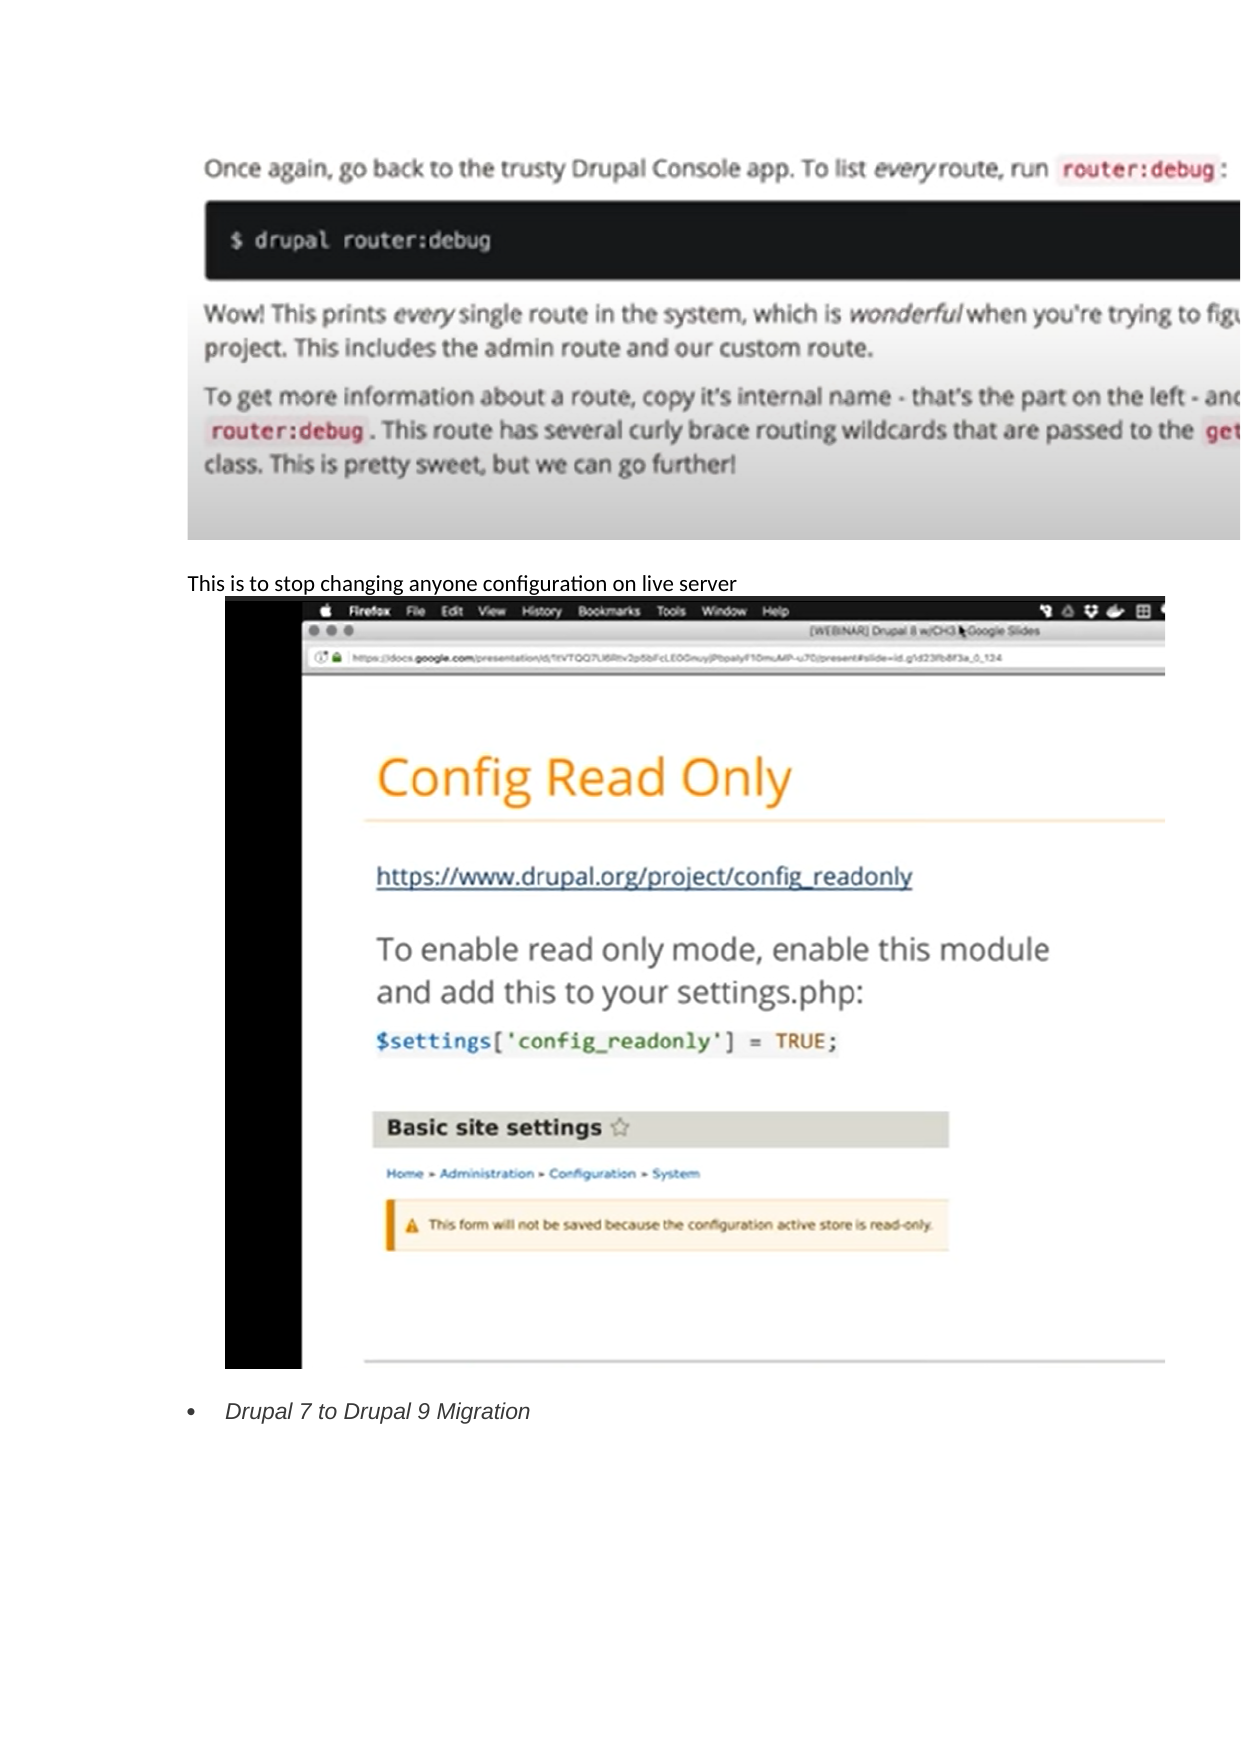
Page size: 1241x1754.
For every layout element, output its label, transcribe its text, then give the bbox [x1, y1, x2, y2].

subtitle Drupal 7 to Drupal 9 Migration [187, 1398, 1090, 1424]
picture [225, 596, 1166, 1369]
picture [187, 150, 1241, 540]
